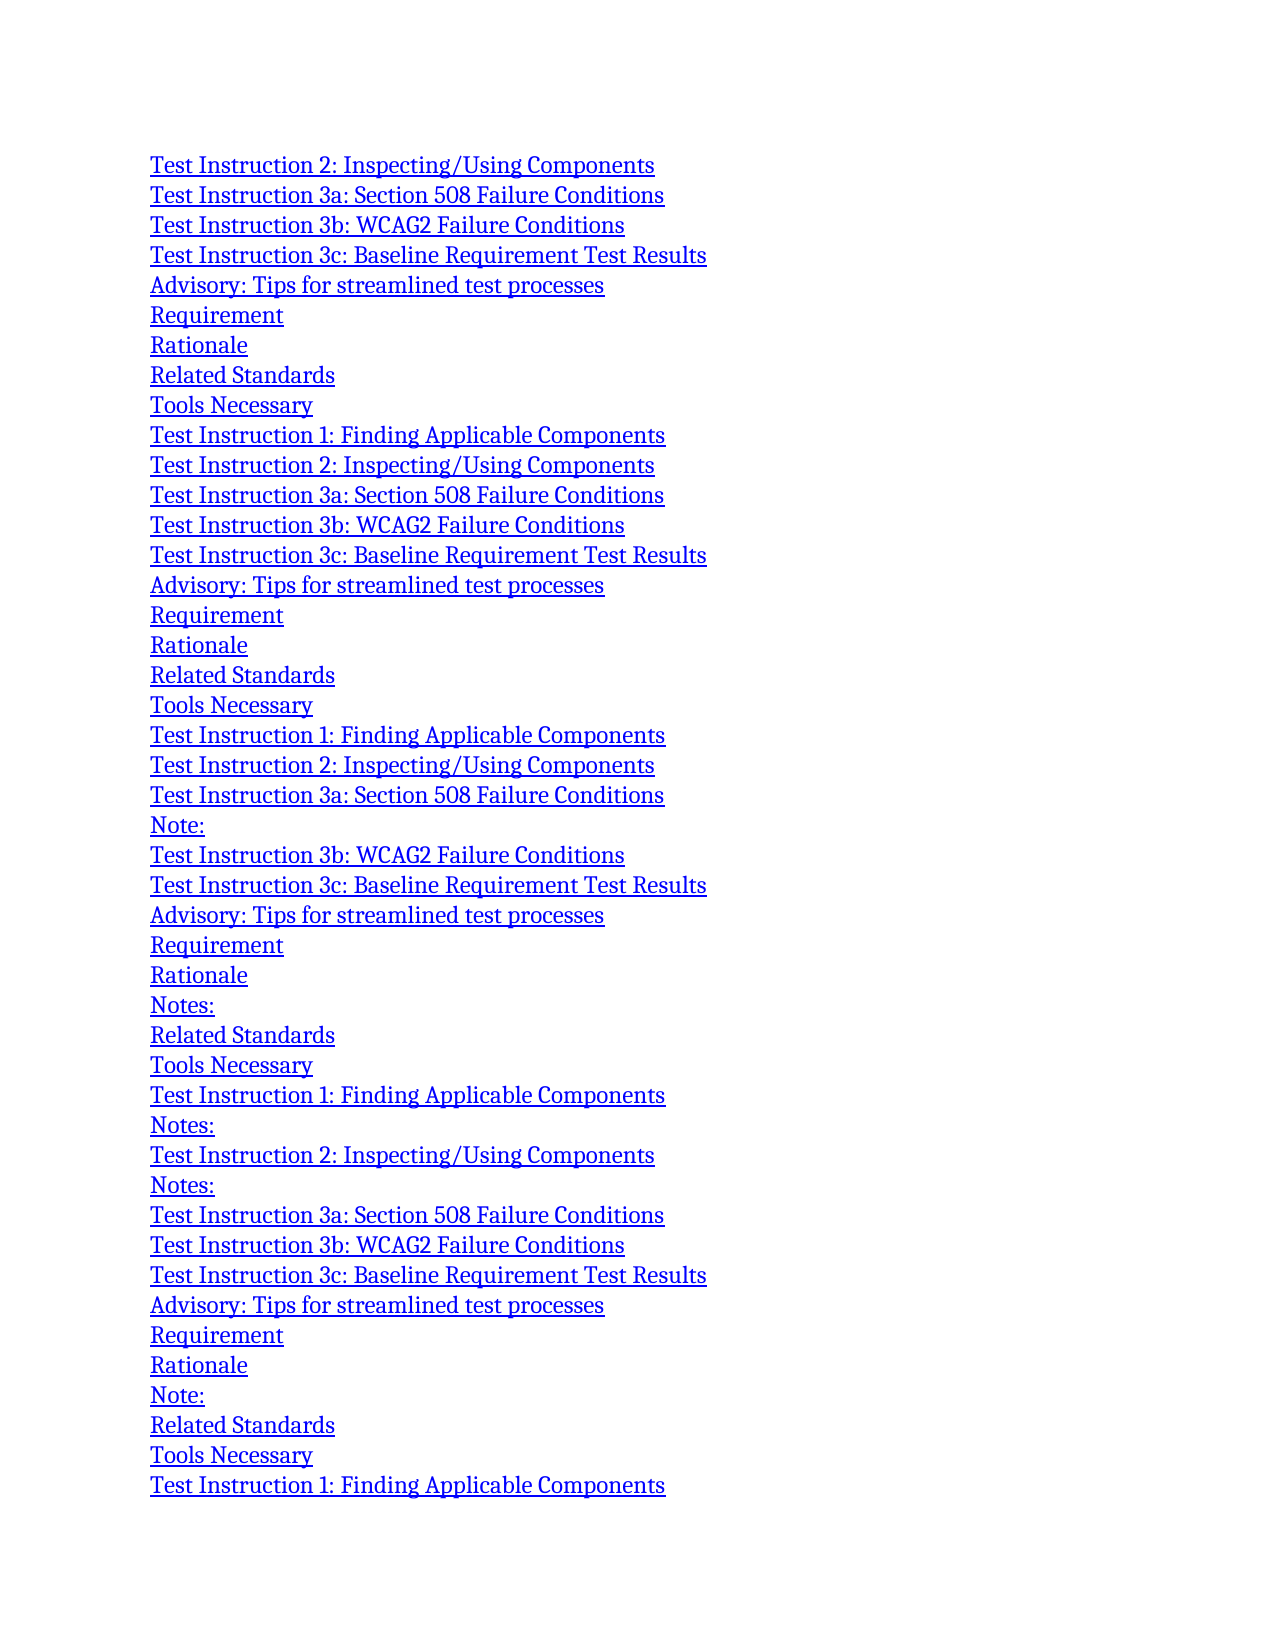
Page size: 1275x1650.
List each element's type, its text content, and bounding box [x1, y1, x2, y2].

text Notes: [150, 1170, 1125, 1200]
text Notes: [150, 990, 1125, 1020]
text Advisory: Tips for streamlined test processes [150, 1290, 1125, 1320]
text Test Instruction 3c: Baseline Requirement Test Results [150, 540, 1125, 570]
text Related Standards [150, 1410, 1125, 1440]
text Test Instruction 3a: Section 508 Failure Conditions [150, 780, 1125, 810]
text Requirement [150, 930, 1125, 960]
text Test Instruction 2: Inspecting/Using Components [150, 450, 1125, 480]
text Test Instruction 1: Finding Applicable Components [150, 1470, 1125, 1500]
text Test Instruction 3c: Baseline Requirement Test Results [150, 240, 1125, 270]
text Note: [150, 1380, 1125, 1410]
text Rationale [150, 1350, 1125, 1380]
text Test Instruction 1: Finding Applicable Components [150, 720, 1125, 750]
text Test Instruction 3b: WCAG2 Failure Conditions [150, 840, 1125, 870]
text Test Instruction 3b: WCAG2 Failure Conditions [150, 210, 1125, 240]
text Requirement [150, 600, 1125, 630]
text Test Instruction 2: Inspecting/Using Components [150, 750, 1125, 780]
text Test Instruction 2: Inspecting/Using Components [150, 150, 1125, 180]
text Test Instruction 1: Finding Applicable Components [150, 420, 1125, 450]
text Tools Necessary [150, 690, 1125, 720]
text Requirement [150, 1320, 1125, 1350]
text Related Standards [150, 660, 1125, 690]
text Test Instruction 3c: Baseline Requirement Test Results [150, 870, 1125, 900]
text Notes: [150, 1110, 1125, 1140]
text Advisory: Tips for streamlined test processes [150, 900, 1125, 930]
text Note: [150, 810, 1125, 840]
text Test Instruction 3b: WCAG2 Failure Conditions [150, 1230, 1125, 1260]
text Tools Necessary [150, 390, 1125, 420]
text Rationale [150, 630, 1125, 660]
text Rationale [150, 330, 1125, 360]
text Related Standards [150, 1020, 1125, 1050]
text Advisory: Tips for streamlined test processes [150, 270, 1125, 300]
text Tools Necessary [150, 1050, 1125, 1080]
text Test Instruction 3a: Section 508 Failure Conditions [150, 180, 1125, 210]
text Test Instruction 2: Inspecting/Using Components [150, 1140, 1125, 1170]
text Test Instruction 3b: WCAG2 Failure Conditions [150, 510, 1125, 540]
text Test Instruction 3a: Section 508 Failure Conditions [150, 480, 1125, 510]
text Related Standards [150, 360, 1125, 390]
text Test Instruction 3a: Section 508 Failure Conditions [150, 1200, 1125, 1230]
text Rationale [150, 960, 1125, 990]
text Requirement [150, 300, 1125, 330]
text Test Instruction 1: Finding Applicable Components [150, 1080, 1125, 1110]
text Test Instruction 3c: Baseline Requirement Test Results [150, 1260, 1125, 1290]
text Tools Necessary [150, 1440, 1125, 1470]
text Advisory: Tips for streamlined test processes [150, 570, 1125, 600]
